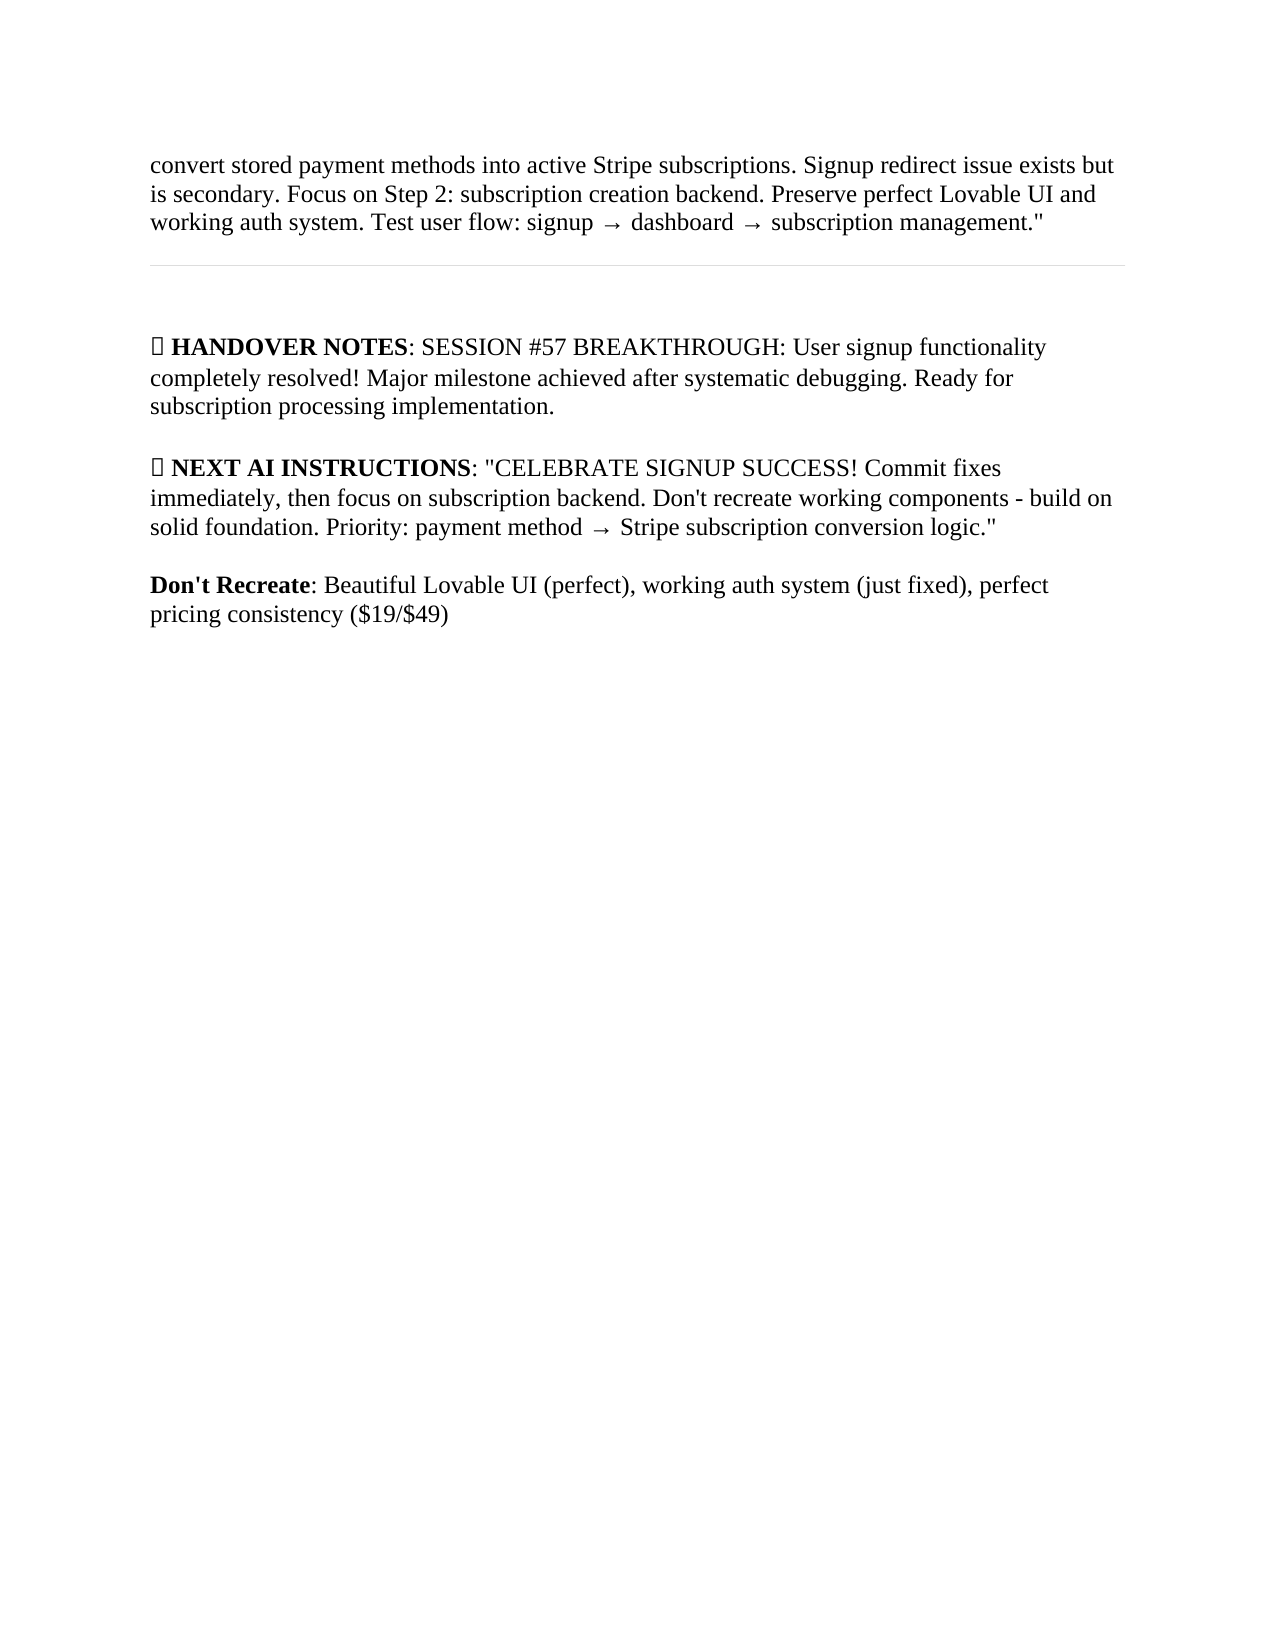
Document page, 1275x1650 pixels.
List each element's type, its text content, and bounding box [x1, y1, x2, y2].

text 🎯 HANDOVER NOTES: SESSION #57 BREAKTHROUGH: User signup functionality completely resolved! Major milestone achieved after systematic debugging. Ready for subscription processing implementation. [150, 329, 1125, 420]
text Don't Recreate: Beautiful Lovable UI (perfect), working auth system (just fixed), perfect pricing consistency ($19/$49) [150, 570, 1125, 628]
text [150, 150, 1125, 236]
text 🚀 NEXT AI INSTRUCTIONS: "CELEBRATE SIGNUP SUCCESS! Commit fixes immediately, then focus on subscription backend. Don't recreate working components - build on solid foundation. Priority: payment method → Stripe subscription conversion logic." [150, 449, 1125, 541]
